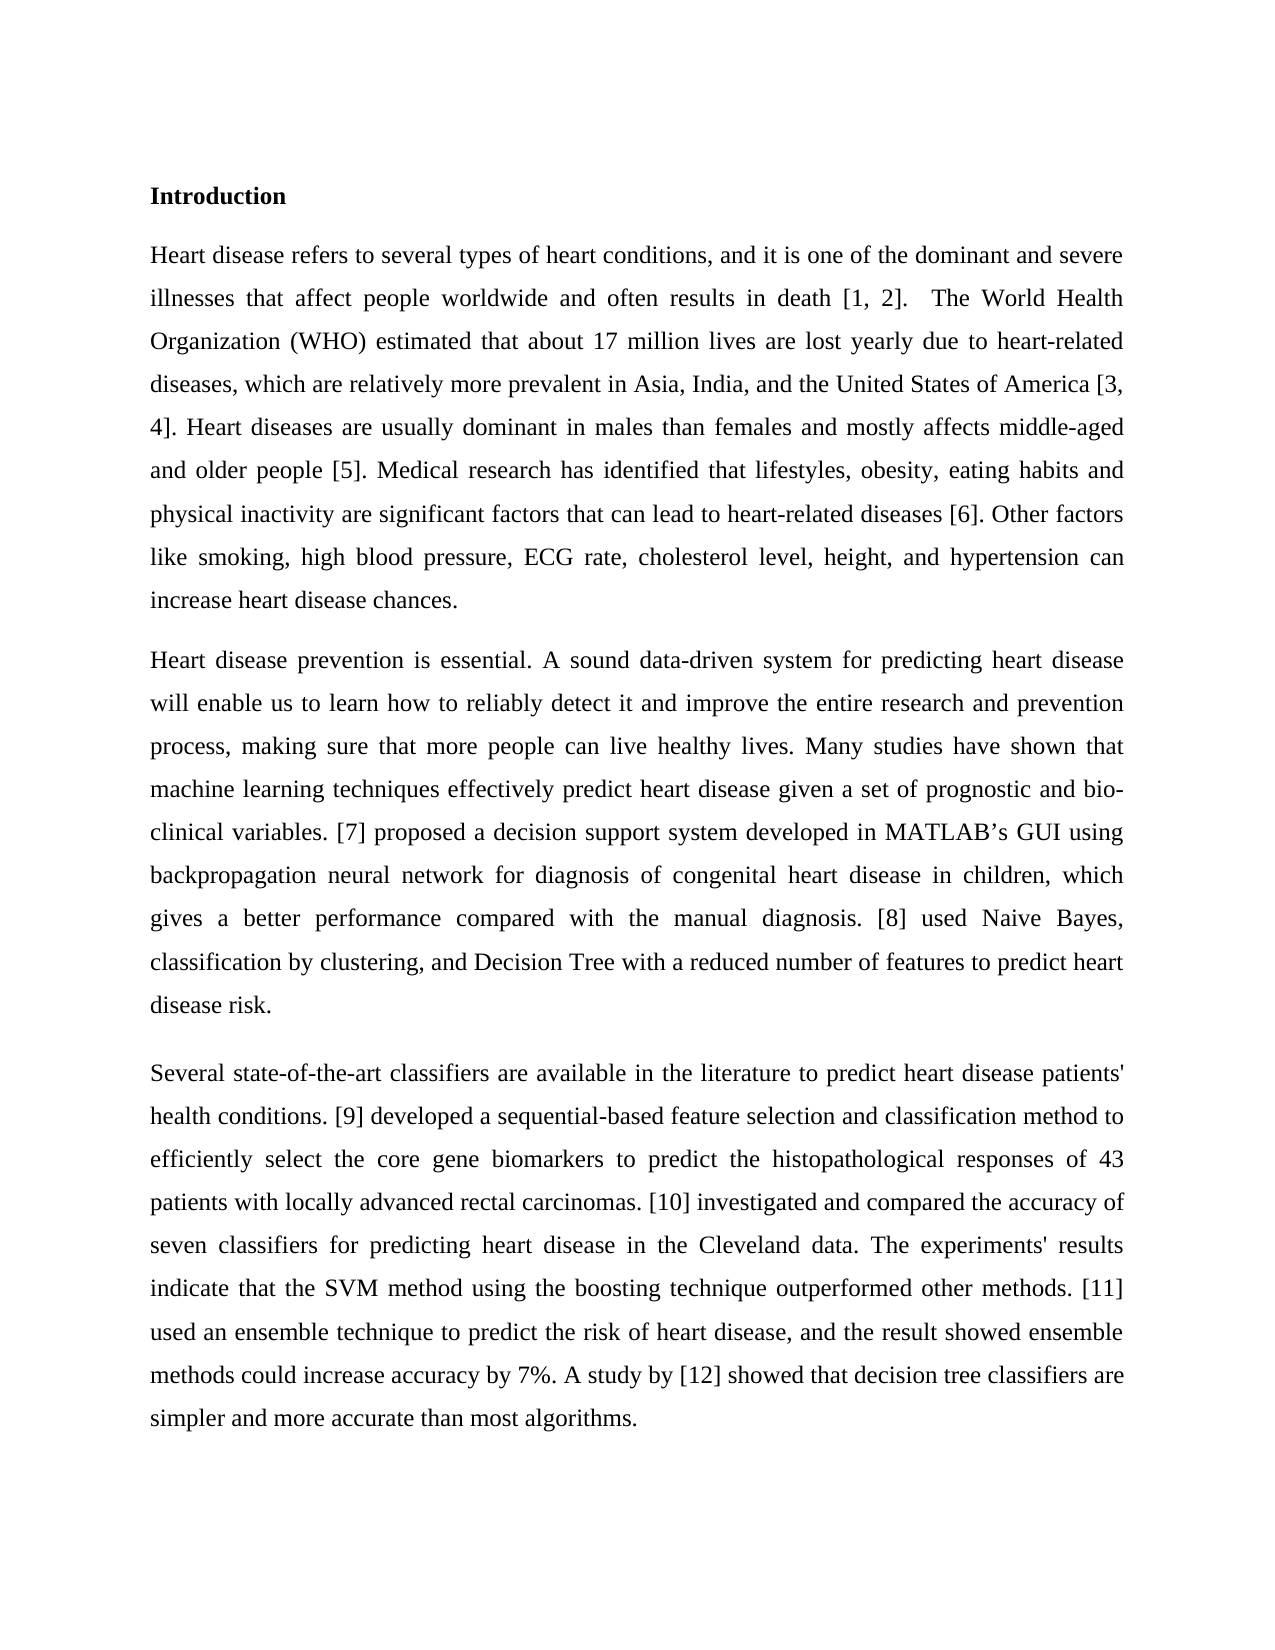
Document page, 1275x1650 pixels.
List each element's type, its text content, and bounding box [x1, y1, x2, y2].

text Heart disease prevention is essential. A sound data-driven system for predicting heart disease will enable us to learn how to reliably detect it and improve the entire research and prevention process, making sure that more people can live healthy lives. Many studies have shown that machine learning techniques effectively predict heart disease given a set of prognostic and bio-clinical variables. [7] proposed a decision support system developed in MATLAB’s GUI using backpropagation neural network for diagnosis of congenital heart disease in children, which gives a better performance compared with the manual diagnosis. [8] used Naive Bayes, classification by clustering, and Decision Tree with a reduced number of features to predict heart disease risk. [150, 645, 1125, 1018]
text Heart disease refers to several types of heart conditions, and it is one of the dominant and severe illnesses that affect people worldwide and often results in death [1, 2]. The World Health Organization (WHO) estimated that about 17 million lives are lost yearly due to heart-related diseases, which are relatively more prevalent in Asia, India, and the United States of America [3, 4]. Heart diseases are usually dominant in males than females and mostly affects middle-aged and older people [5]. Medical research has identified that lifestyles, obesity, eating habits and physical inactivity are significant factors that can lead to heart-related diseases [6]. Other factors like smoking, high blood pressure, ECG rate, cholesterol level, height, and hypertension can increase heart disease chances. [150, 240, 1125, 614]
subtitle Introduction [150, 181, 1125, 210]
text Several state-of-the-art classifiers are available in the literature to predict heart disease patients' health conditions. [9] developed a sequential-based feature selection and classification method to efficiently select the core gene biomarkers to predict the histopathological responses of 43 patients with locally advanced rectal carcinomas. [10] investigated and compared the accuracy of seven classifiers for predicting heart disease in the Cleveland data. The experiments' results indicate that the SVM method using the boosting technique outperformed other methods. [11] used an ensemble technique to predict the risk of heart disease, and the result showed ensemble methods could increase accuracy by 7%. A study by [12] showed that decision tree classifiers are simpler and more accurate than most algorithms. [150, 1058, 1125, 1432]
